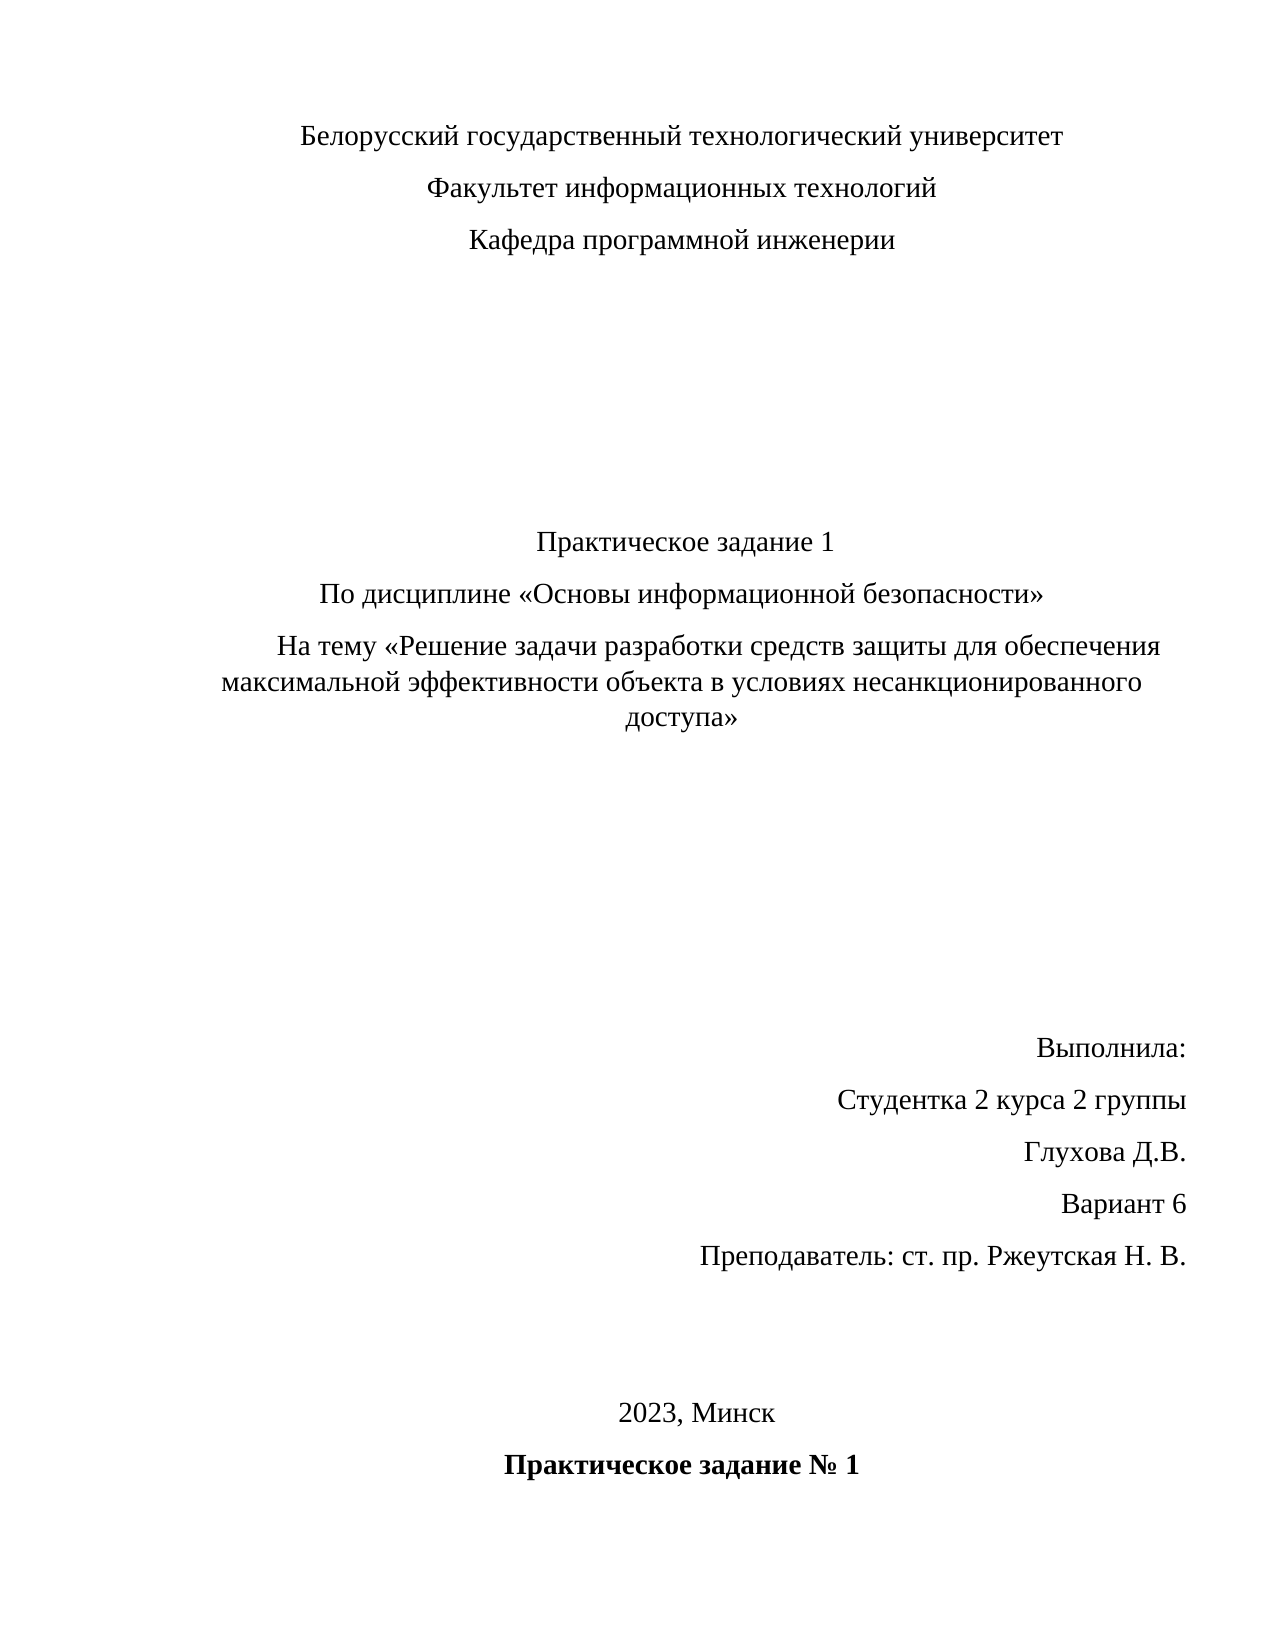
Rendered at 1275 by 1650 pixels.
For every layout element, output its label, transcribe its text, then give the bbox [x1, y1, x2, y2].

text Практическое задание 1 [177, 524, 1186, 557]
text Белорусский государственный технологический университет [177, 118, 1186, 152]
text 2023, Минск [177, 1395, 1186, 1428]
text Глухова Д.В. [177, 1134, 1186, 1168]
text По дисциплине «Основы информационной безопасности» [177, 576, 1186, 610]
text Вариант 6 [177, 1186, 1186, 1220]
text Практическое задание № 1 [177, 1447, 1186, 1481]
text Кафедра программной инженерии [177, 222, 1186, 256]
text Преподаватель: ст. пр. Ржеутская Н. В. [177, 1238, 1186, 1272]
text На тему «Решение задачи разработки средств защиты для обеспечения максимальной эффективности объекта в условиях несанкционированного доступа» [177, 628, 1186, 733]
text Выполнила: [552, 1030, 1186, 1063]
text Факультет информационных технологий [177, 170, 1186, 204]
text Студентка 2 курса 2 группы [177, 1082, 1186, 1115]
